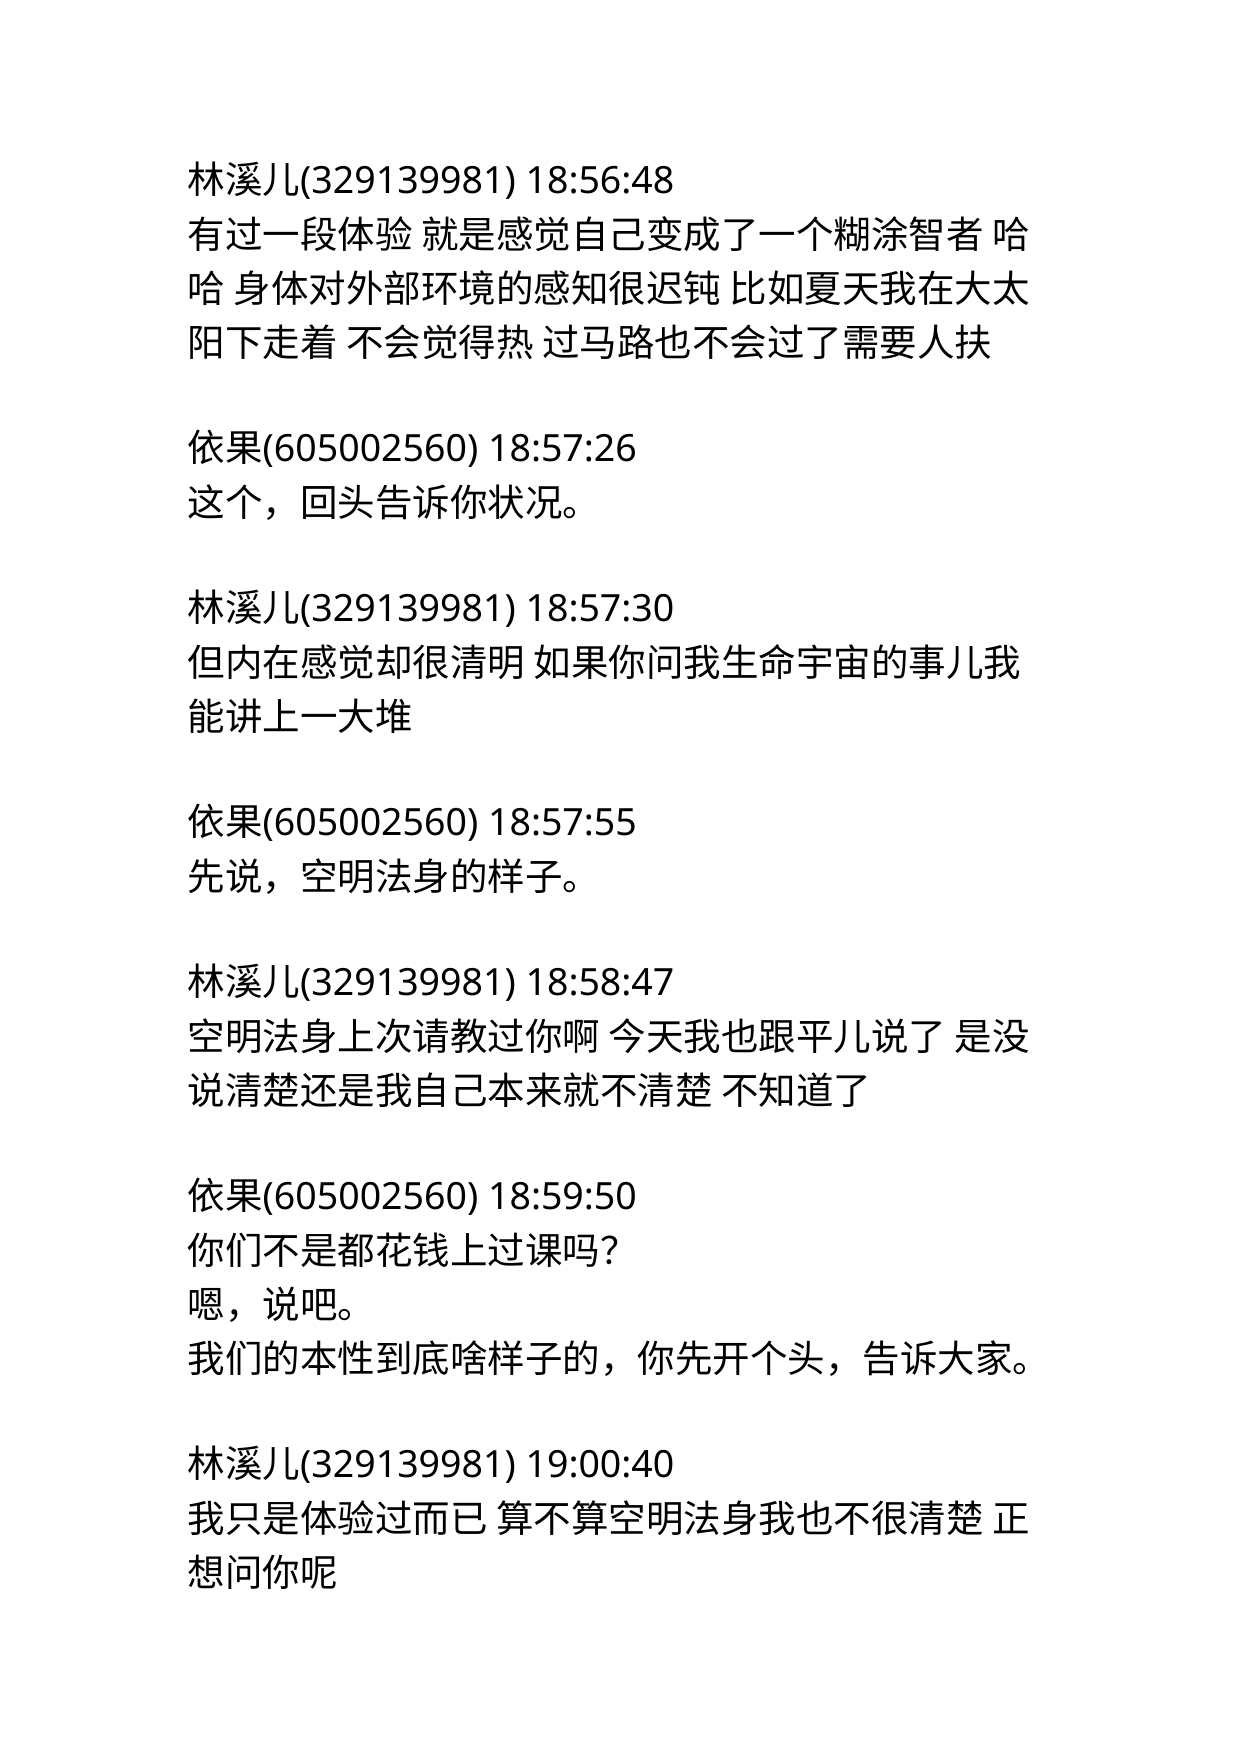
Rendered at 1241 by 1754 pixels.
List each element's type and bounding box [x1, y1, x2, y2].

text [187, 150, 1053, 1597]
